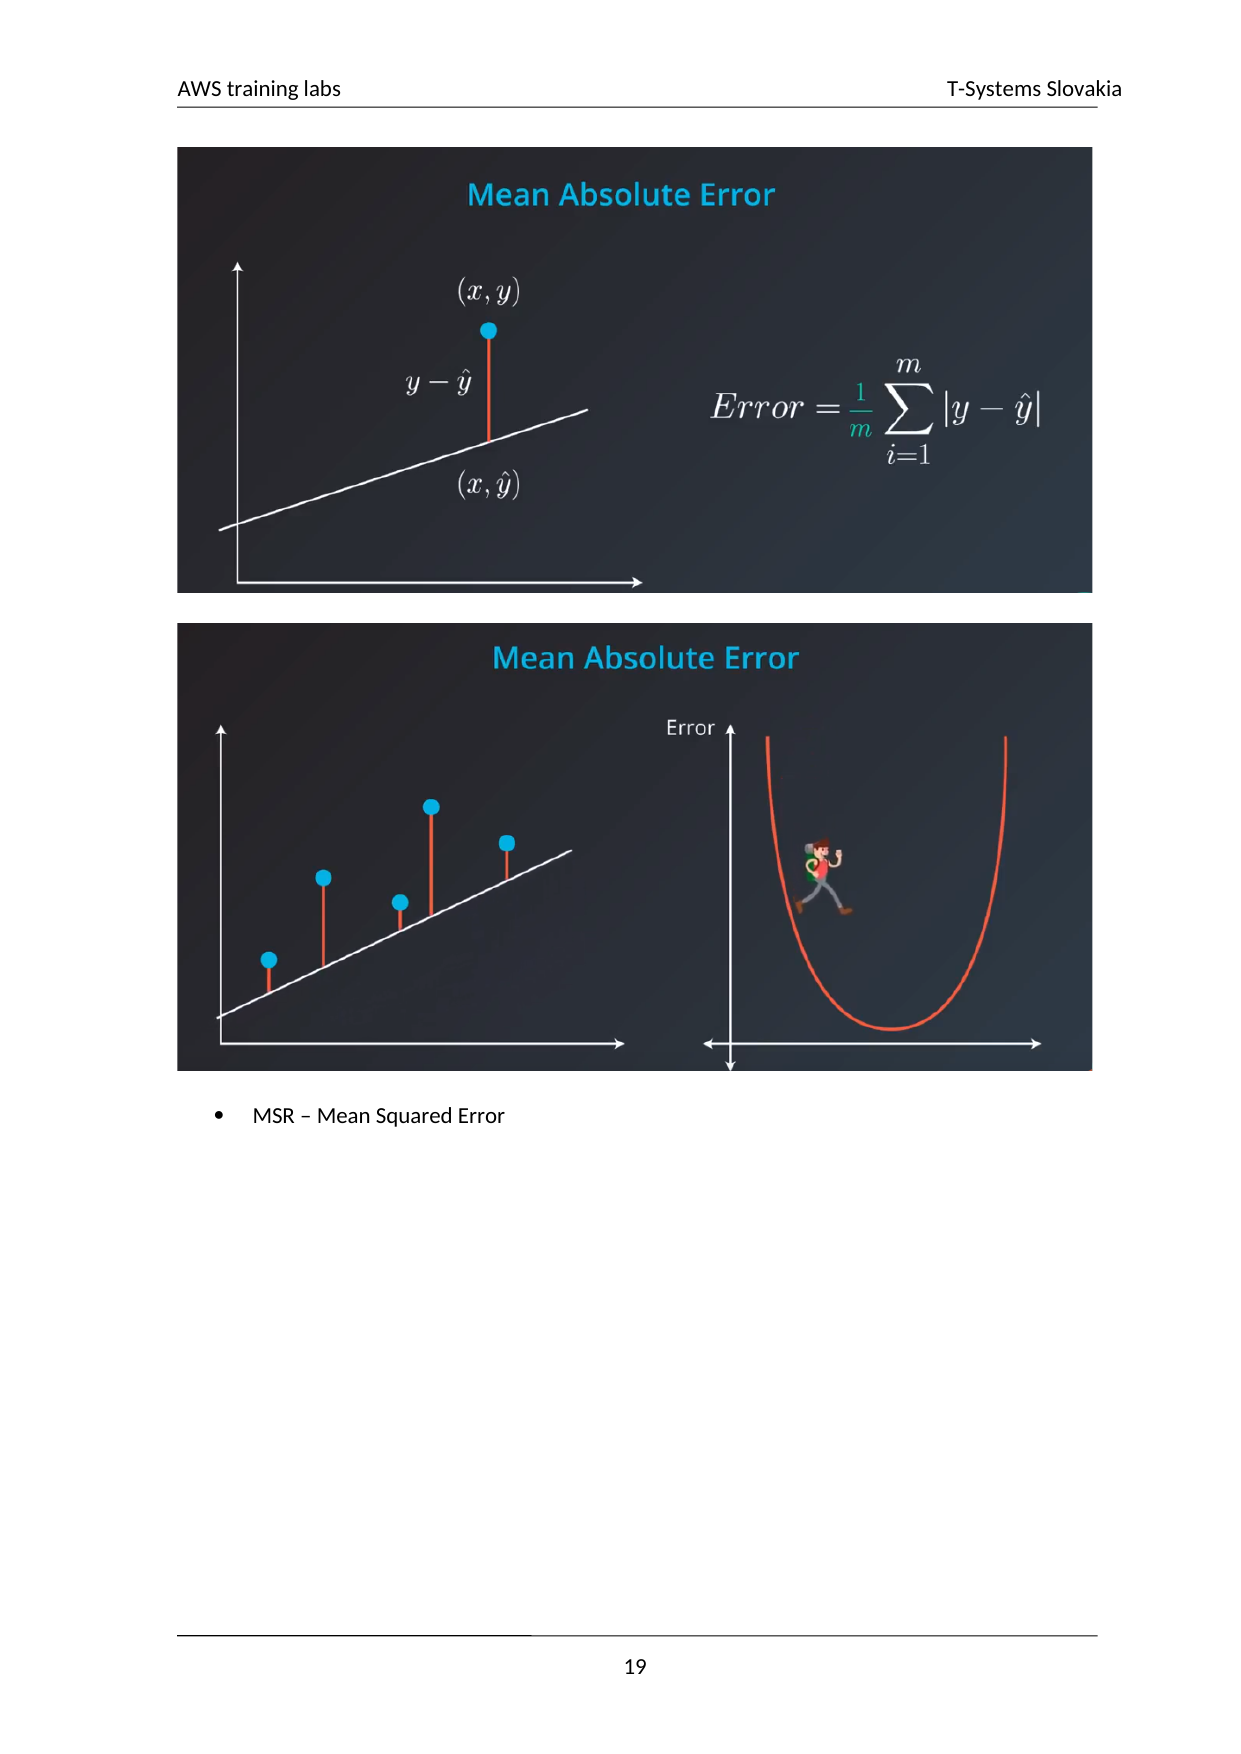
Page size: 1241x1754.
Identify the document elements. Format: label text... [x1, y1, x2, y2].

picture [177, 623, 1093, 1071]
picture [177, 147, 1093, 593]
list MSR – Mean Squared Error [215, 1101, 1092, 1129]
